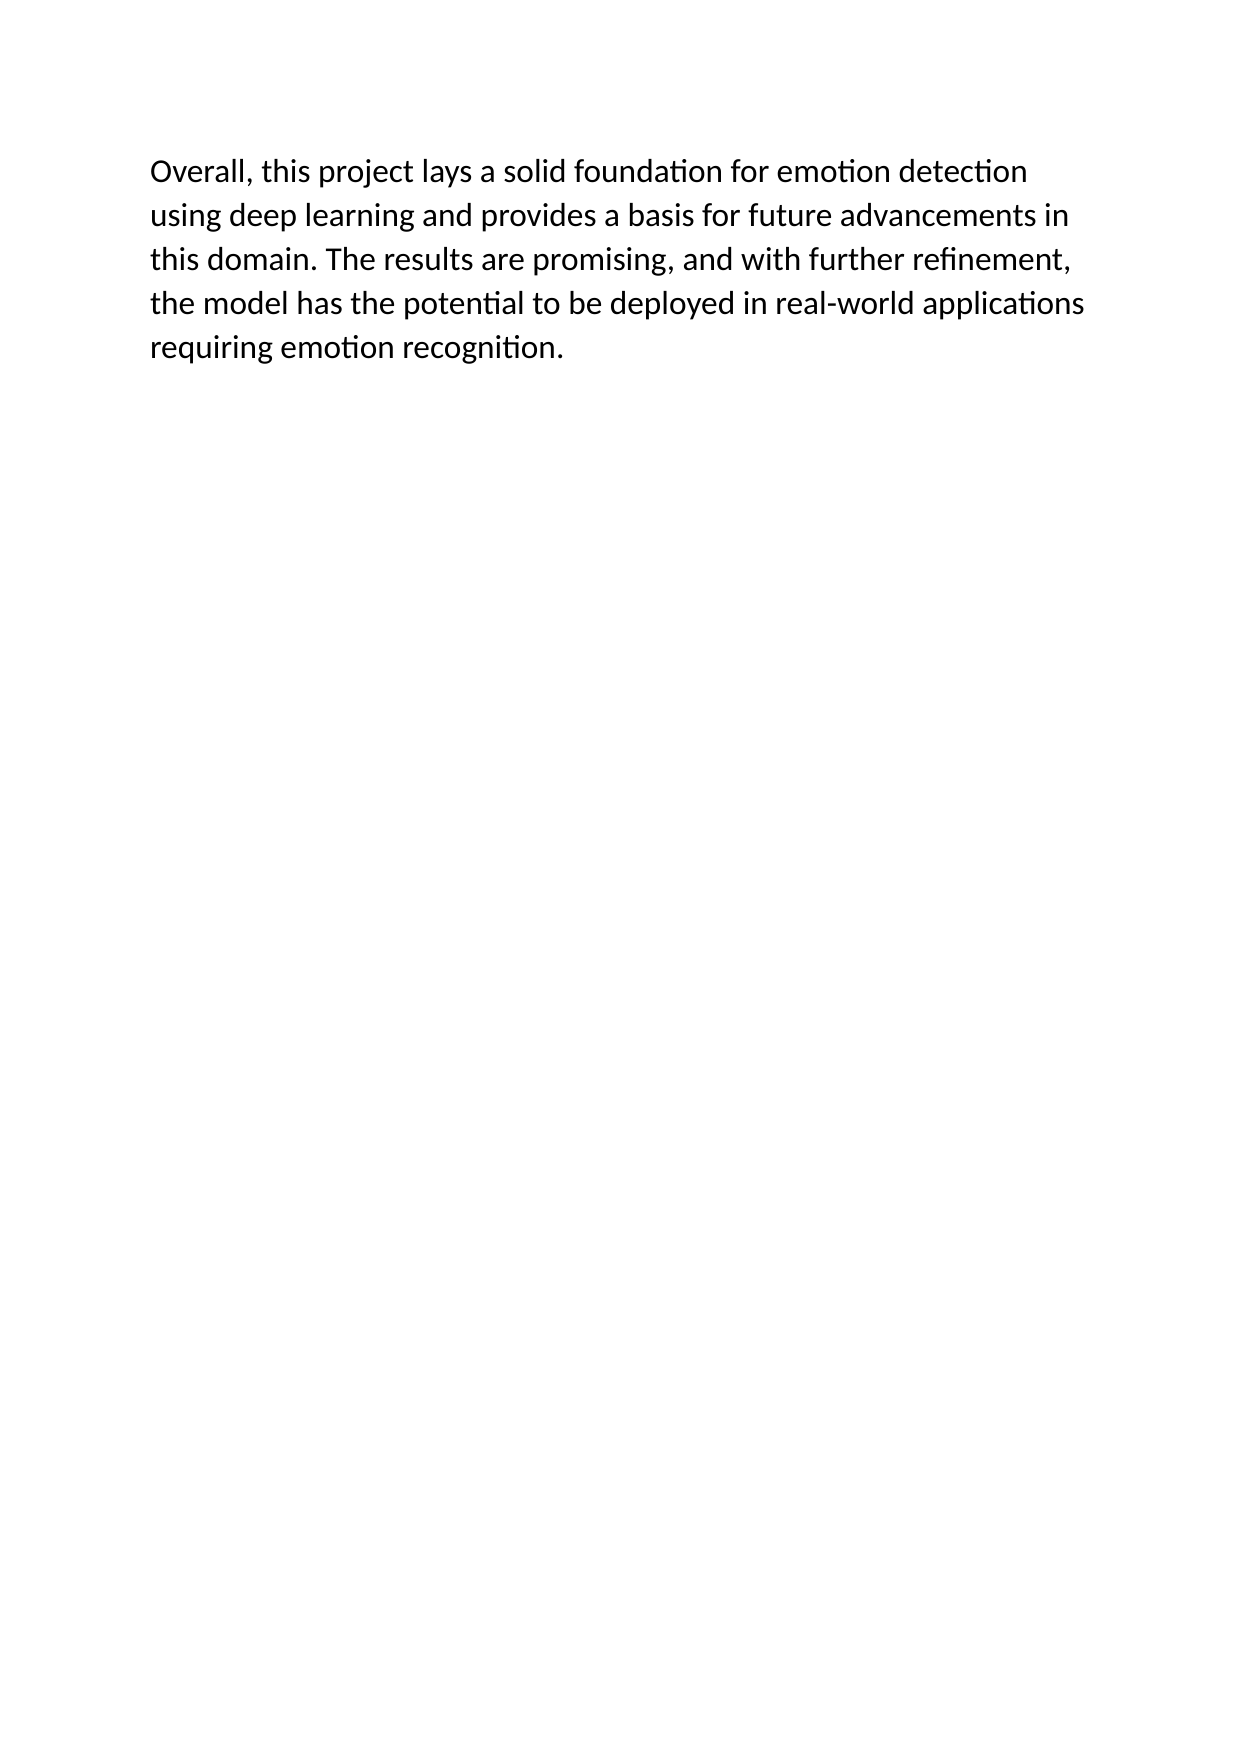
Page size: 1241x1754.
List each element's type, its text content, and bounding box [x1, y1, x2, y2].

text Overall, this project lays a solid foundation for emotion detection using deep learning and provides a basis for future advancements in this domain. The results are promising, and with further refinement, the model has the potential to be deployed in real-world applications requiring emotion recognition. [150, 150, 1090, 367]
